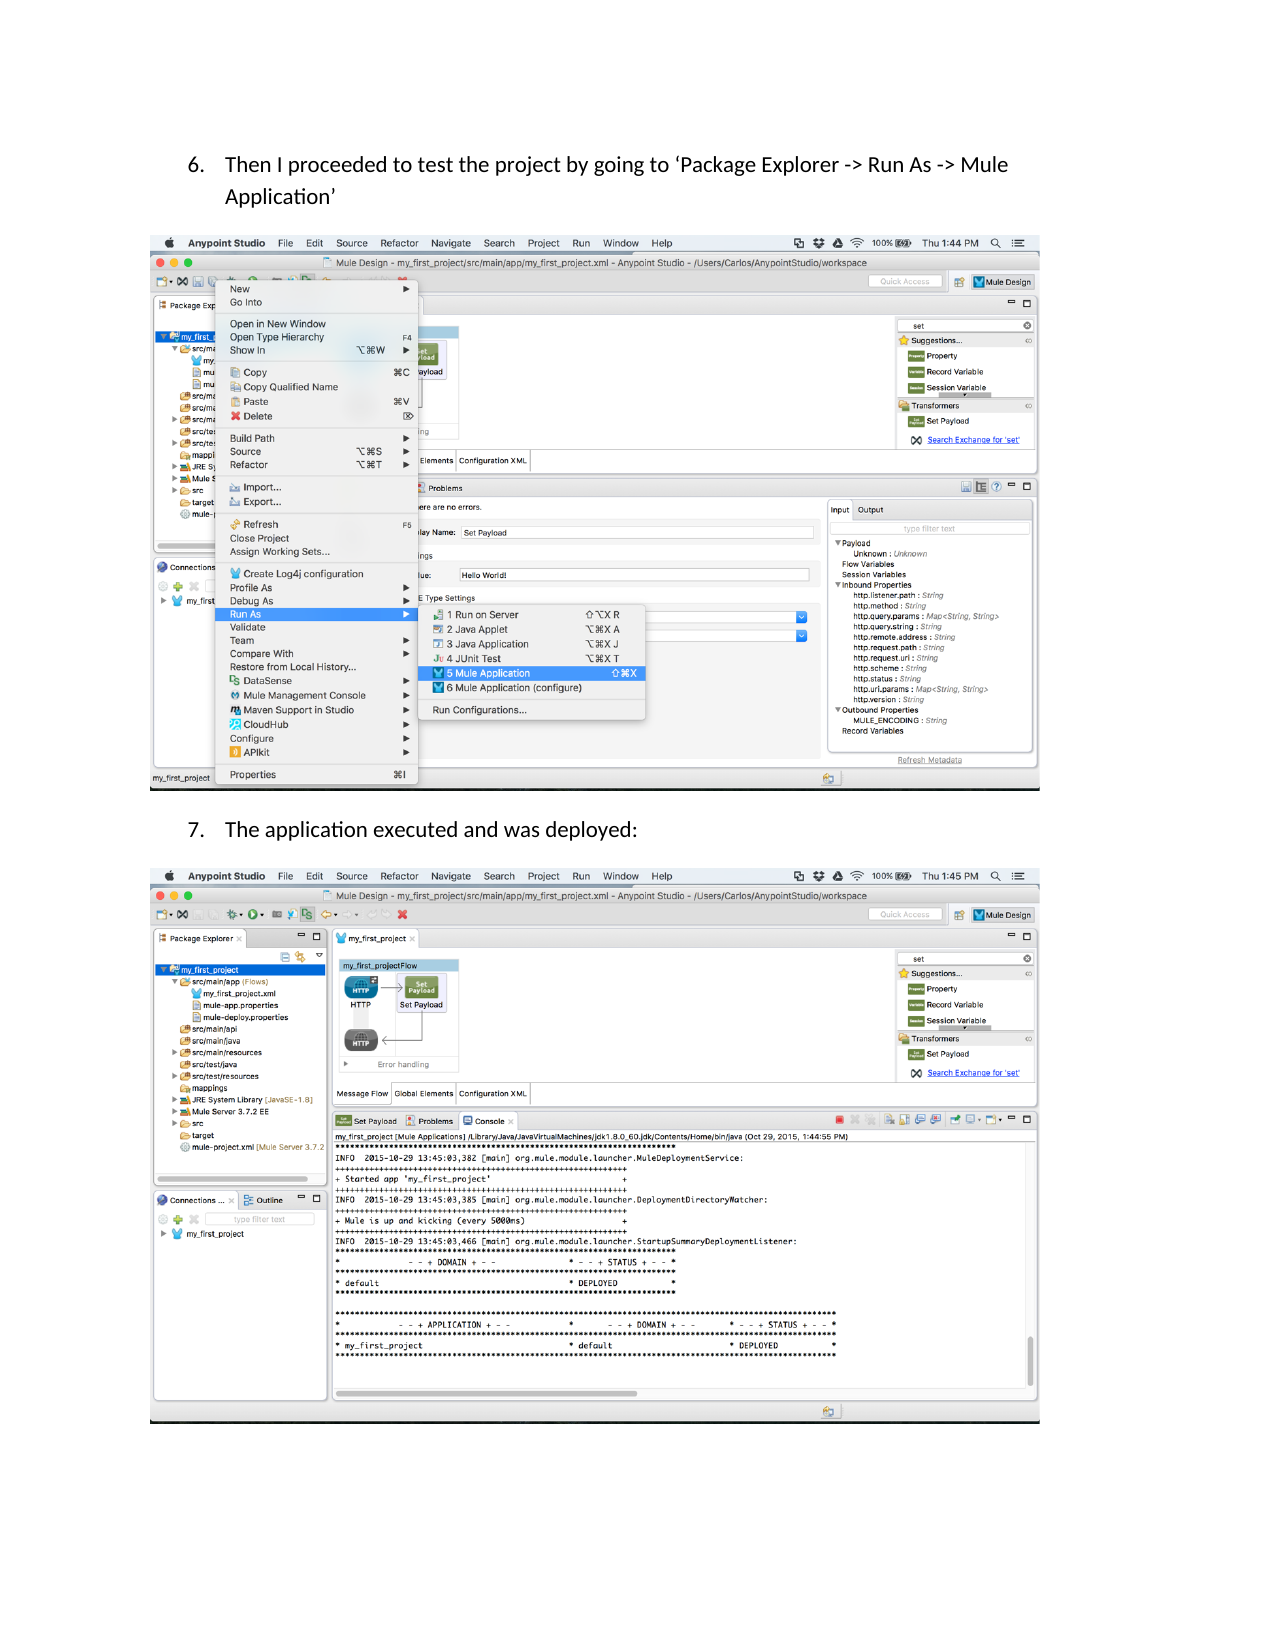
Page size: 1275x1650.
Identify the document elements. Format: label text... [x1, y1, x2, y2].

picture [150, 868, 1040, 1424]
list Then I proceeded to test the project by going to ‘Package Explorer -> Run As -> Mule Application’ [187, 150, 1125, 210]
picture [150, 235, 1040, 791]
list The application executed and was deployed: [187, 815, 1125, 843]
